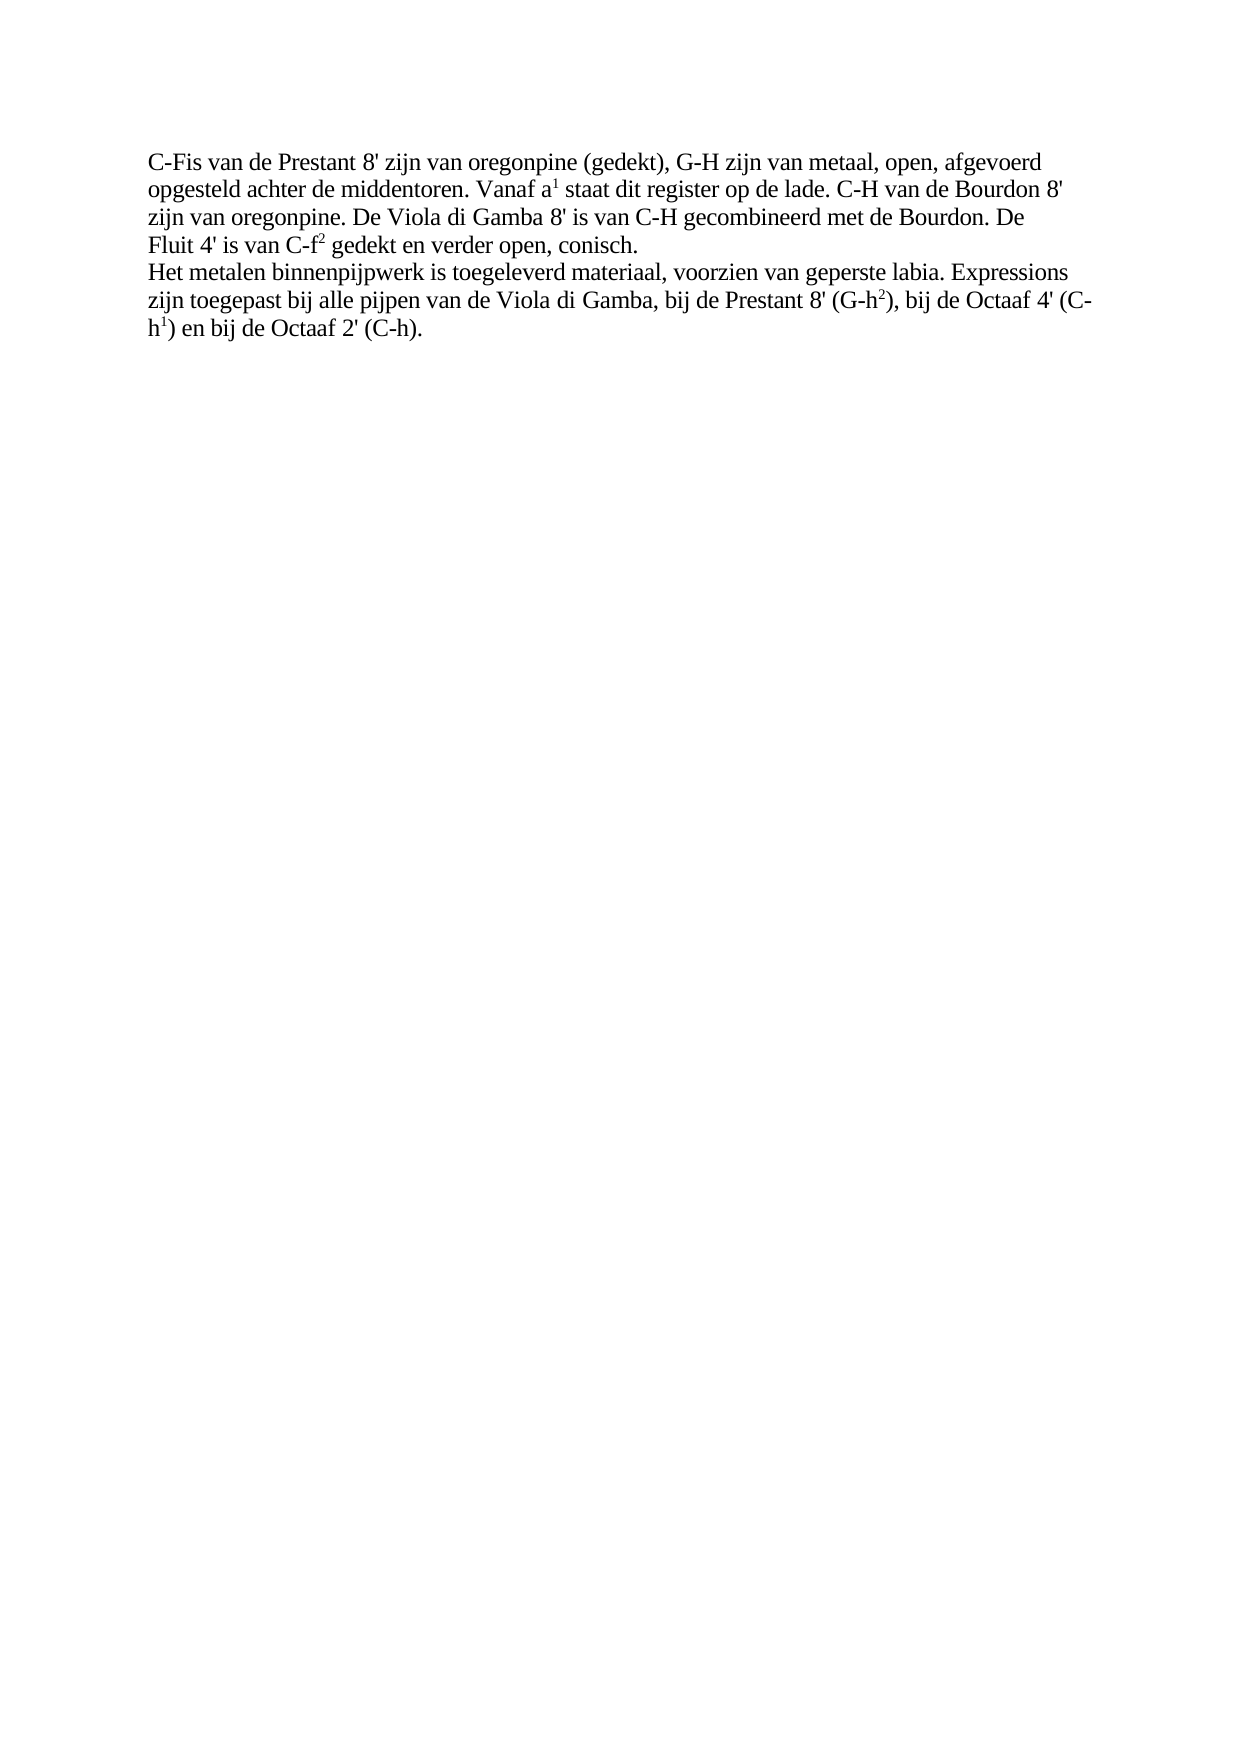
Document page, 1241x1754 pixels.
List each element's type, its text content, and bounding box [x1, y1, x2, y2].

text C-Fis van de Prestant 8' zijn van oregonpine (gedekt), G-H zijn van metaal, open, afgevoerd opgesteld achter de middentoren. Vanaf a1 staat dit register op de lade. C-H van de Bourdon 8' zijn van oregonpine. De Viola di Gamba 8' is van C-H gecombineerd met de Bourdon. De Fluit 4' is van C-f2 gedekt en verder open, conisch. [148, 148, 1093, 258]
text Het metalen binnenpijpwerk is toegeleverd materiaal, voorzien van geperste labia. Expressions zijn toegepast bij alle pijpen van de Viola di Gamba, bij de Prestant 8' (G-h2), bij de Octaaf 4' (C-h1) en bij de Octaaf 2' (C-h). [148, 258, 1093, 342]
